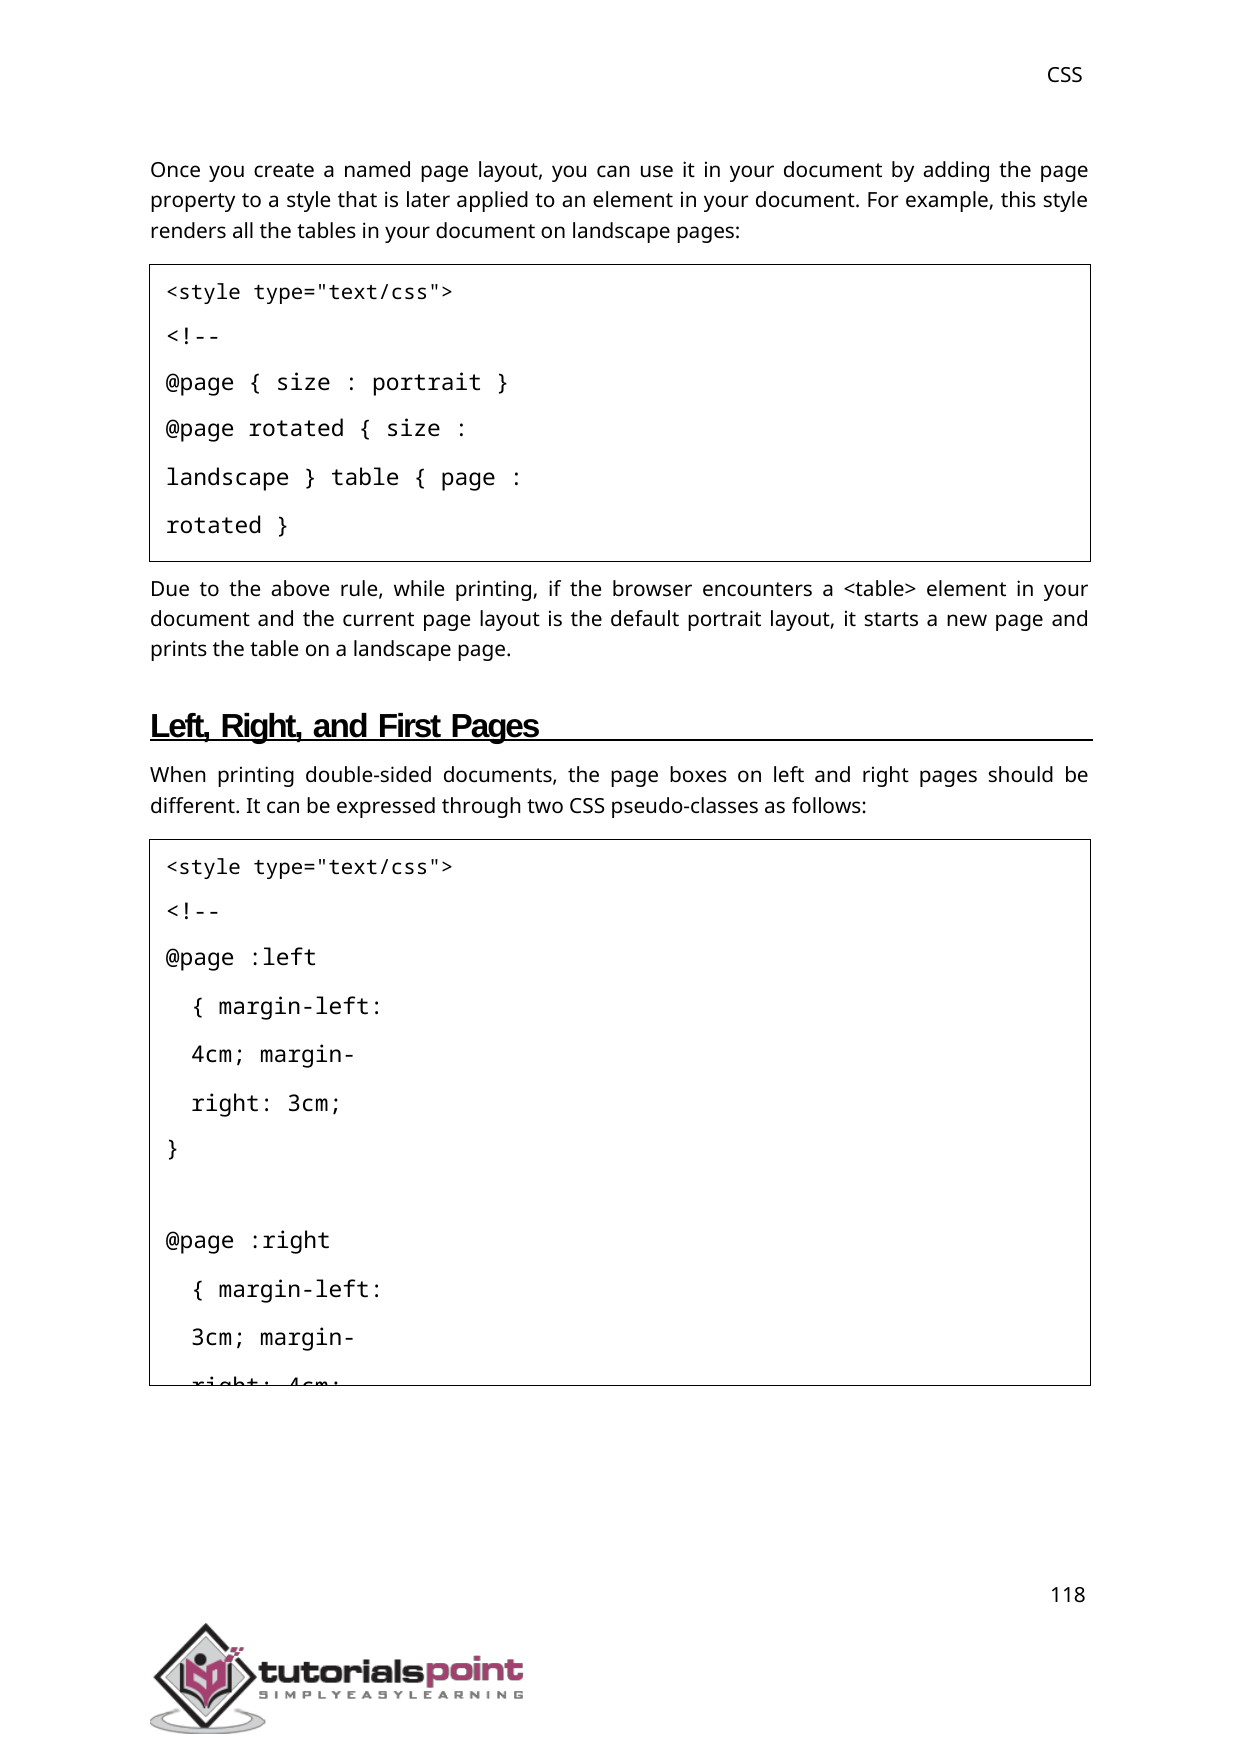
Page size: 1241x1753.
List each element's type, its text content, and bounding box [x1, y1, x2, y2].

subtitle Left, Right, and First Pages [150, 706, 1240, 744]
text Once you create a named page layout, you can use it in your document by adding the page property to a style that is later applied to an element in your document. For example, this style renders all the tables in your document on landscape pages: [150, 155, 1090, 244]
text Due to the above rule, while printing, if the browser encounters a <table> element in your document and the current page layout is the default portrait layout, it starts a new page and prints the table on a landscape page. [150, 270, 1090, 561]
text When printing double-sided documents, the page boxes on left and right pages should be different. It can be expressed through two CSS pseudo-classes as follows: [150, 761, 1090, 819]
text Due to the above rule, while printing, if the browser encounters a <table> element in your document and the current page layout is the default portrait layout, it starts a new page and prints the table on a landscape page. [150, 562, 1091, 662]
picture [150, 1623, 524, 1734]
